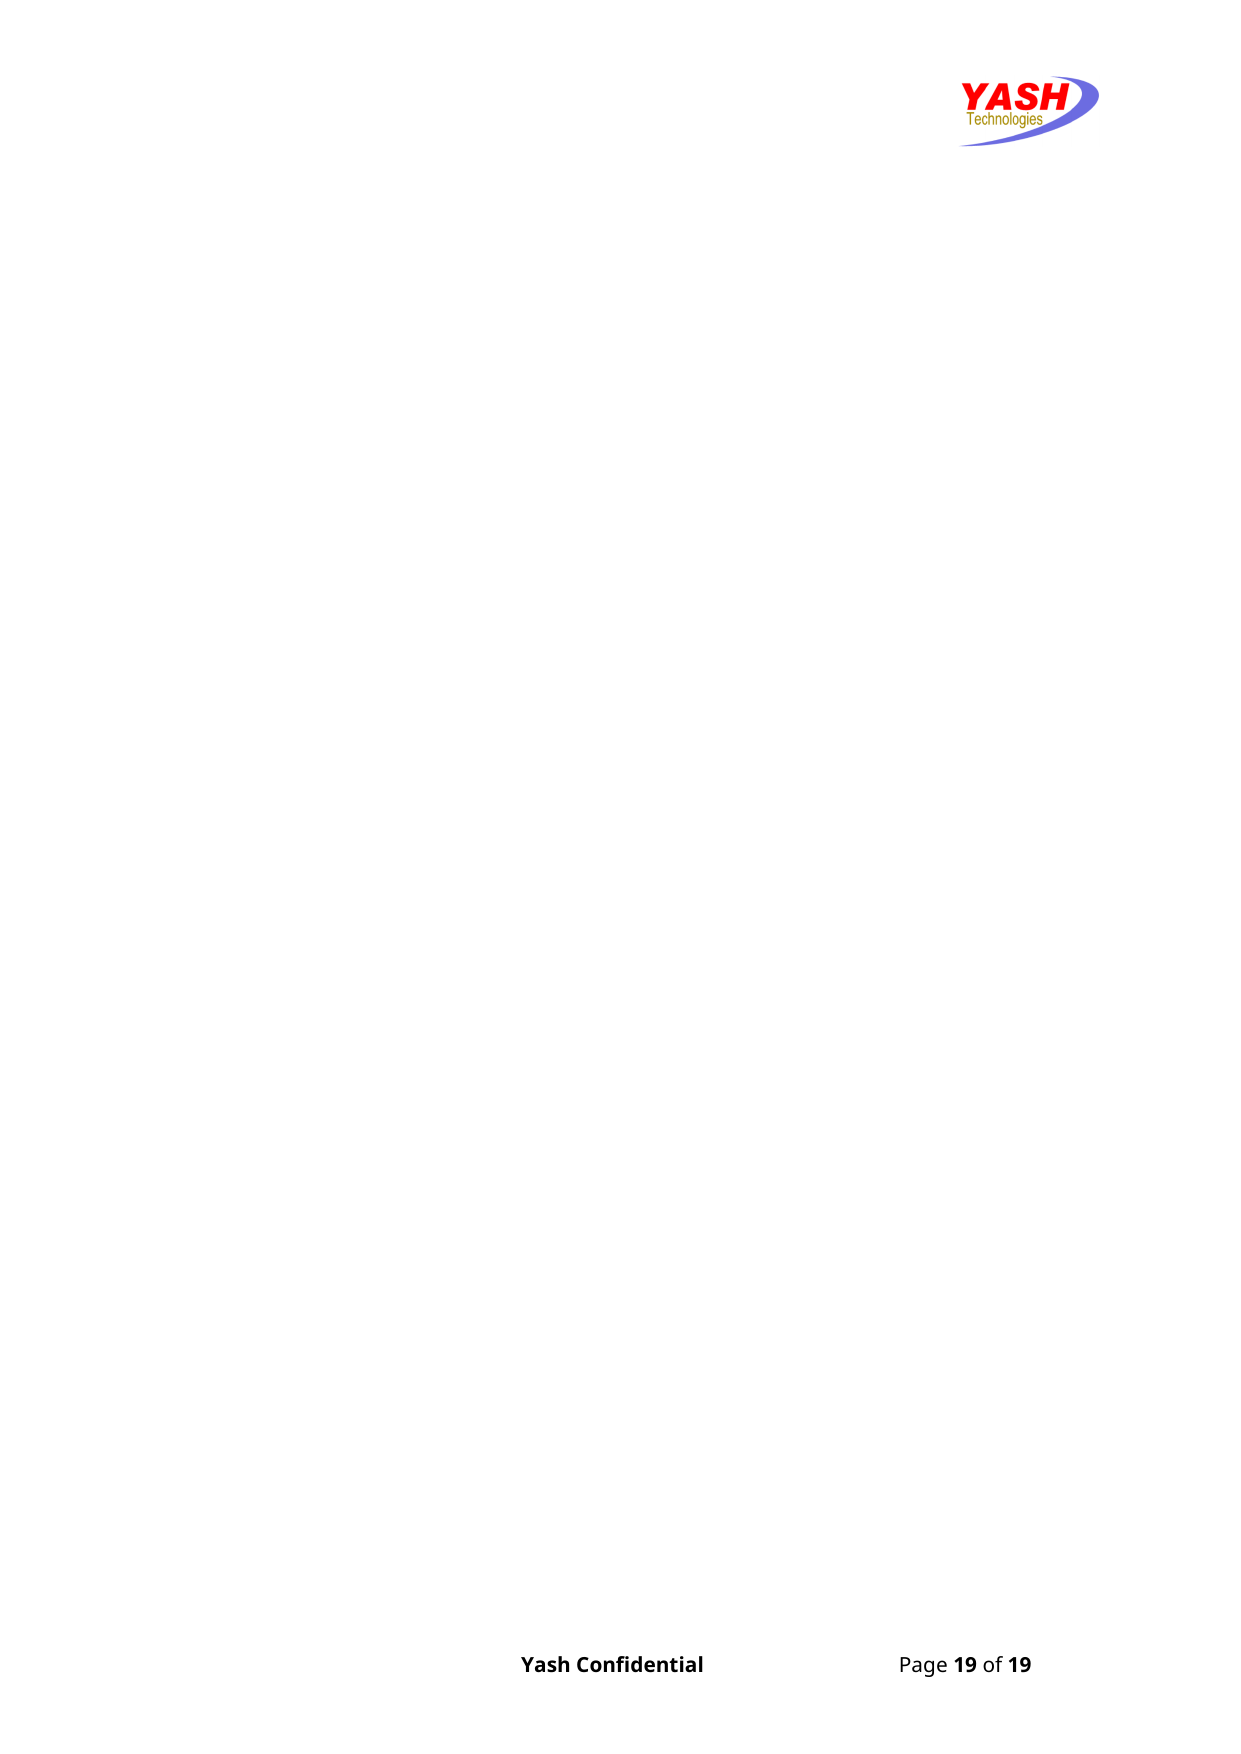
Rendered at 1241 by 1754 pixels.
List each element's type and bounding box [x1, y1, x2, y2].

picture [957, 75, 1100, 147]
